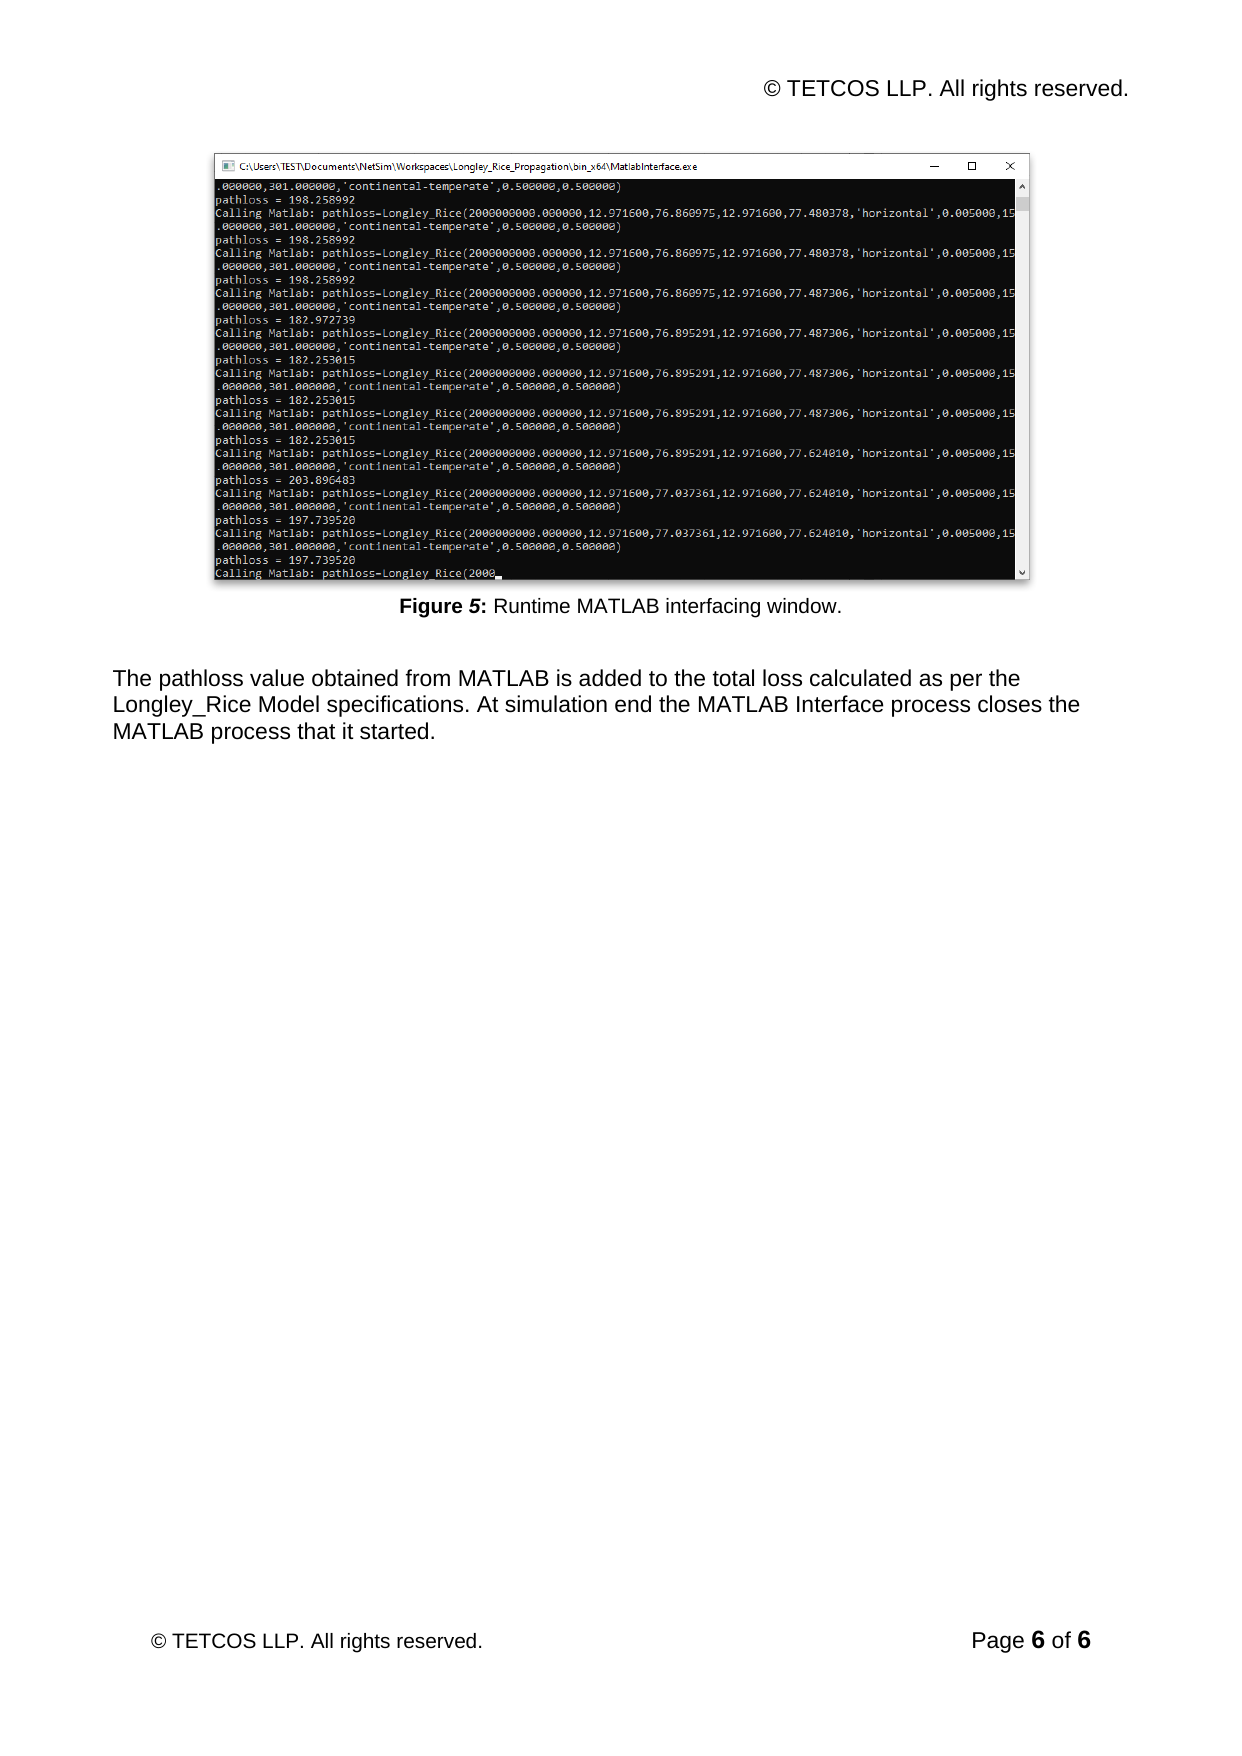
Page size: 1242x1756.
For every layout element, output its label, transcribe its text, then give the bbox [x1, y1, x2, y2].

picture [214, 153, 1030, 580]
text Longley_Rice Model specifications. At simulation end the MATLAB Interface process closes the [112, 691, 1129, 718]
text Figure 5: Runtime MATLAB interfacing window. [112, 594, 1129, 618]
text MATLAB process that it started. [112, 718, 1129, 744]
text The pathloss value obtained from MATLAB is added to the total loss calculated as per the [112, 665, 1129, 691]
